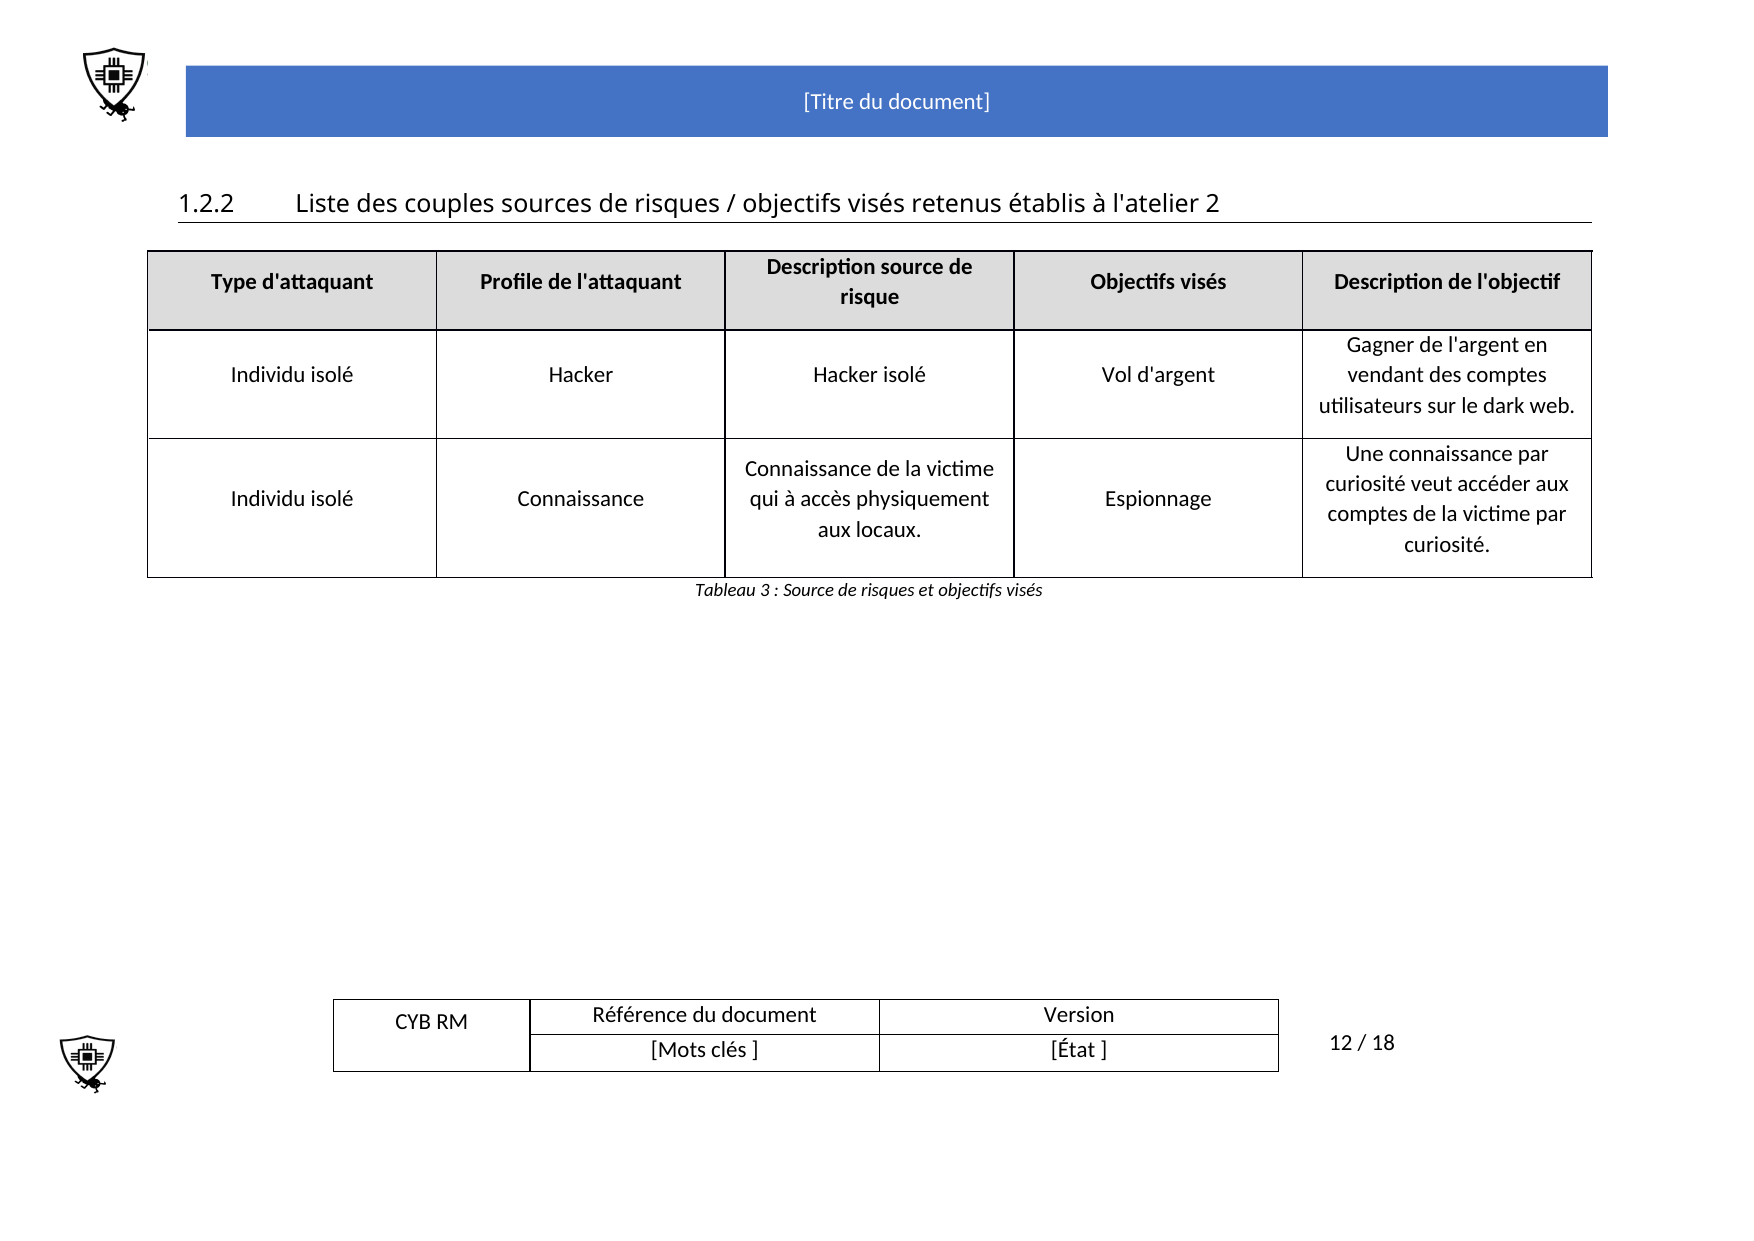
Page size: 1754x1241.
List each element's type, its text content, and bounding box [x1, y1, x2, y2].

table_header Type d'attaquant [148, 252, 436, 329]
table_header Objectifs visés [1015, 252, 1302, 329]
table_header Description source de risque [726, 252, 1013, 329]
table_cell Hacker [437, 331, 724, 438]
table_cell Gagner de l'argent en vendant des comptes utilisateurs sur le dark web. [1303, 331, 1591, 438]
table_cell Individu isolé [148, 330, 436, 438]
table_cell Hacker isolé [726, 331, 1013, 438]
table_cell Une connaissance par curiosité veut accéder aux comptes de la victime par curiosité. [1303, 439, 1591, 577]
table_cell Espionnage [1015, 439, 1302, 577]
table_cell Connaissance [437, 439, 724, 577]
table_cell Vol d'argent [1015, 331, 1302, 438]
picture [59, 1034, 117, 1095]
subtitle Liste des couples sources de risques / objectifs visés retenus établis à l'atelier 2 [178, 185, 1592, 222]
table_cell Individu isolé [148, 439, 436, 577]
picture [82, 46, 148, 124]
table_header Description de l'objectif [1303, 252, 1591, 329]
table_header Profile de l'attaquant [437, 252, 724, 329]
table_cell Connaissance de la victime qui à accès physiquement aux locaux. [726, 439, 1013, 577]
